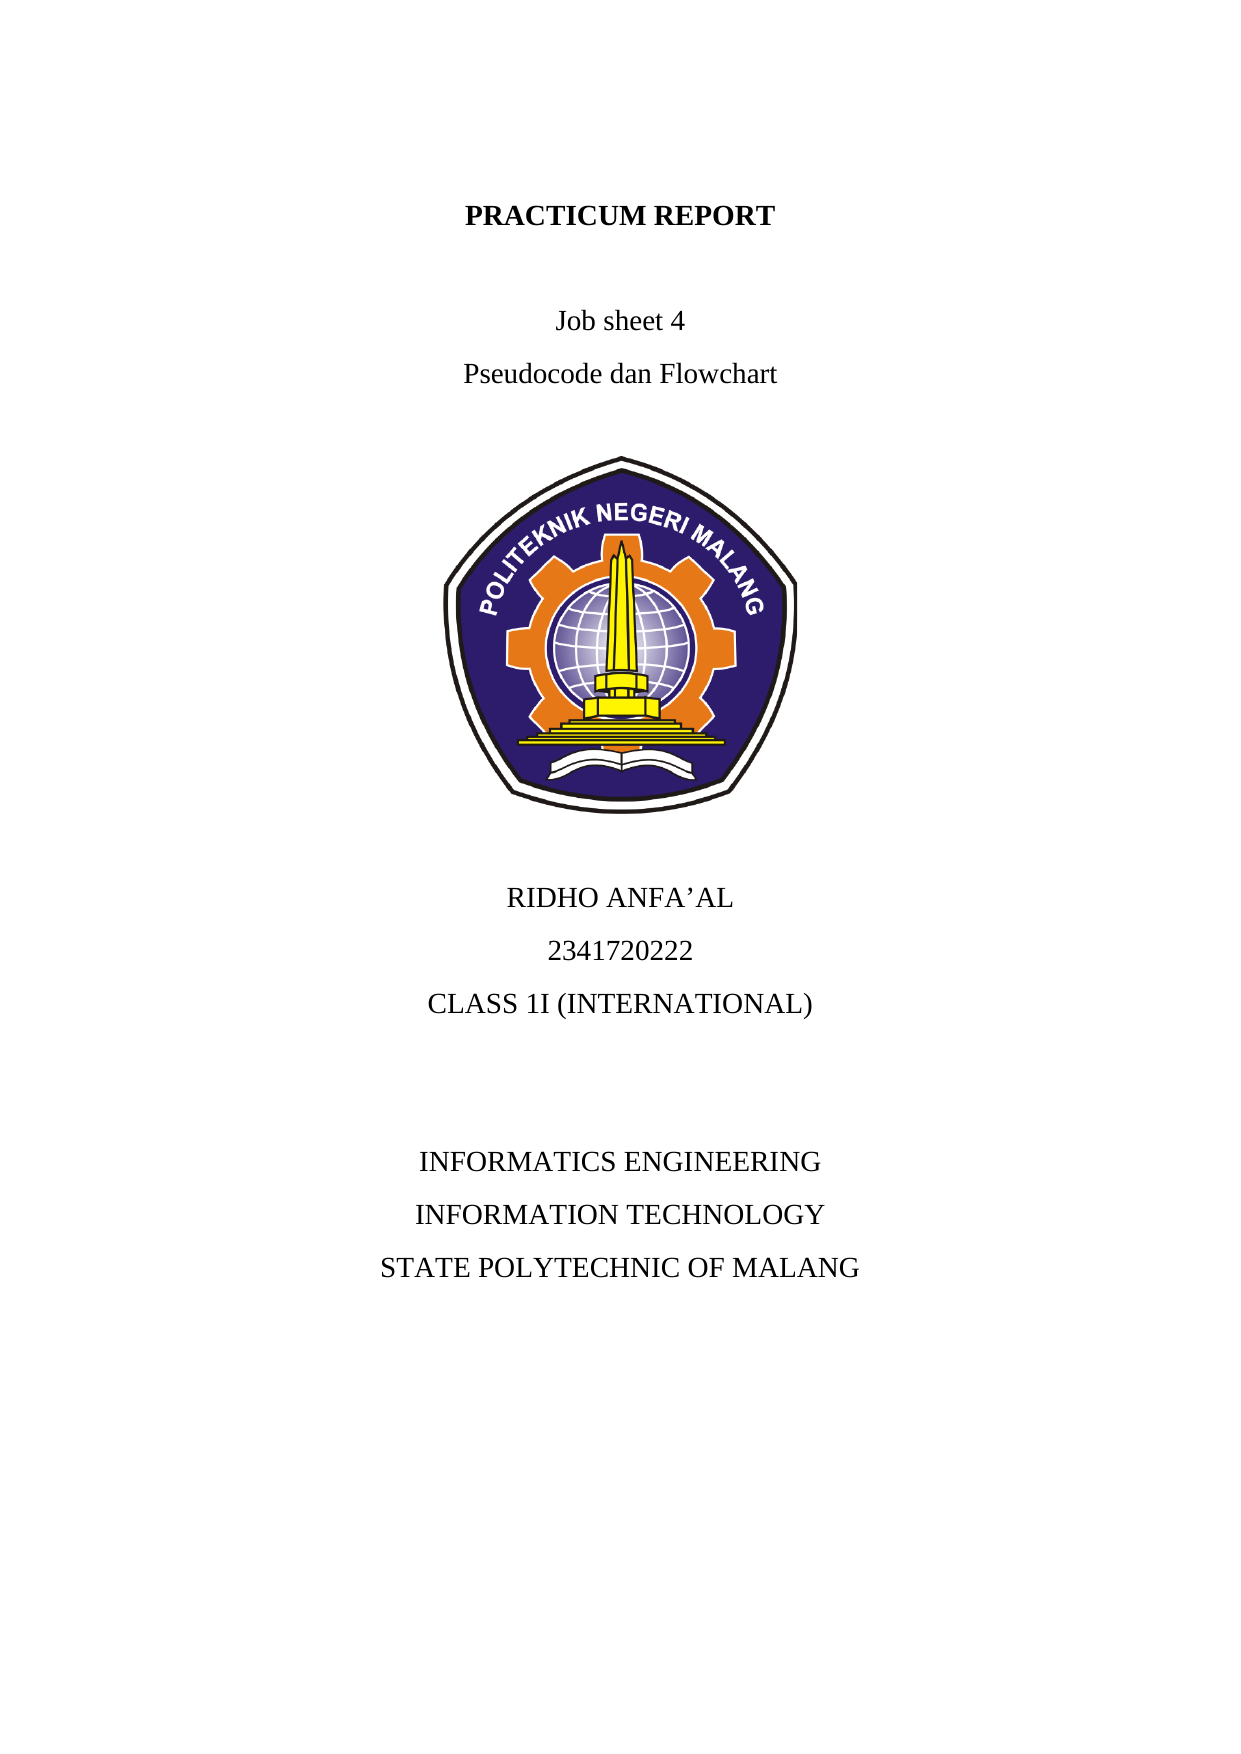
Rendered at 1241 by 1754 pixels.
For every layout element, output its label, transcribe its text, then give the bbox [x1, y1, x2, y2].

text PRACTICUM REPORT [150, 198, 1090, 231]
text Pseudocode dan Flowchart [150, 356, 1090, 390]
text 2341720222 [150, 933, 1090, 967]
text Job sheet 4 [150, 303, 1090, 337]
picture [443, 456, 798, 814]
text INFORMATICS ENGINEERING [150, 1144, 1090, 1178]
text INFORMATION TECHNOLOGY [150, 1197, 1090, 1231]
text CLASS 1I (INTERNATIONAL) [150, 986, 1090, 1019]
text RIDHO ANFA’AL [150, 880, 1090, 914]
text STATE POLYTECHNIC OF MALANG [150, 1250, 1090, 1283]
